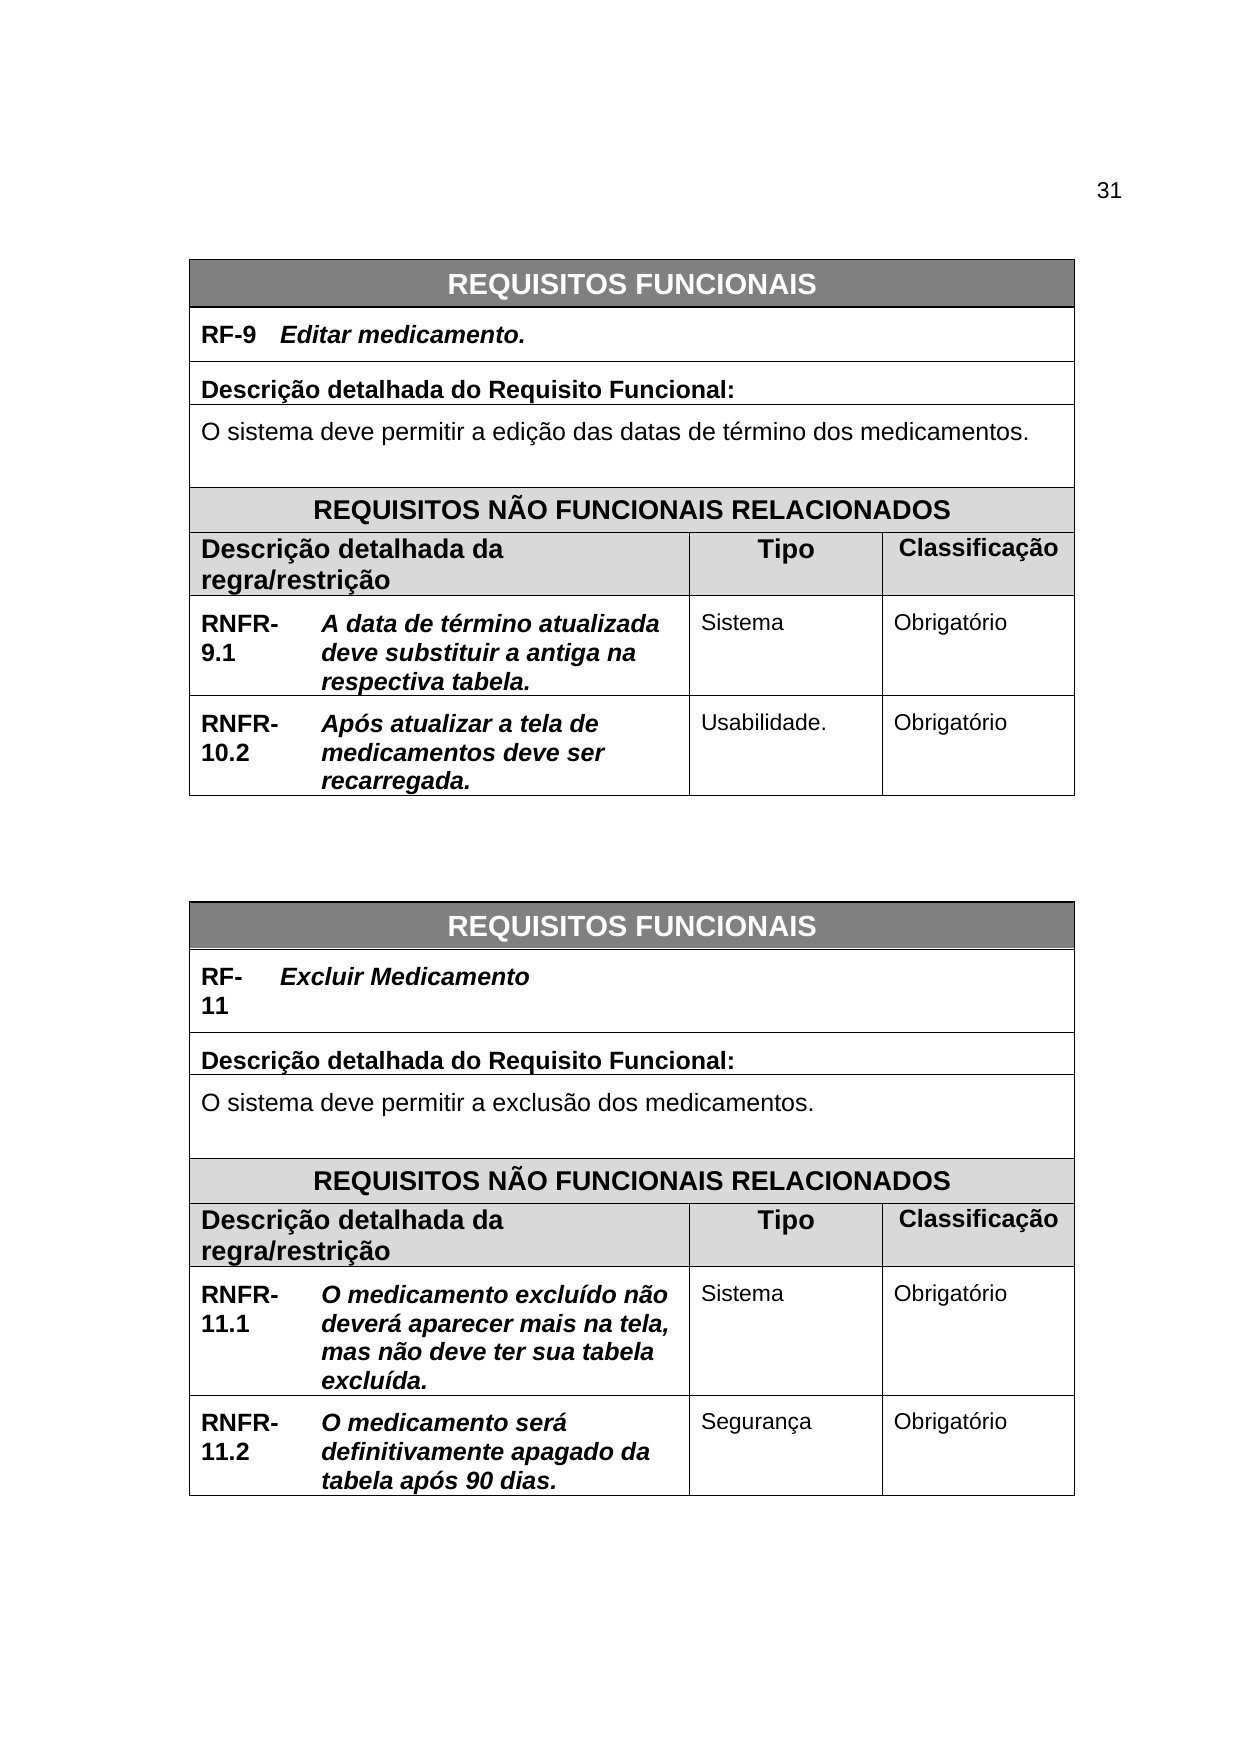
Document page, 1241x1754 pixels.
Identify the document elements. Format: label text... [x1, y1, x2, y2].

table_cell O medicamento excluído não deverá aparecer mais na tela, mas não deve ter sua tabela excluída. [310, 1267, 689, 1395]
table_header REQUISITOS FUNCIONAIS [190, 260, 1074, 306]
table_cell Sistema [690, 1267, 882, 1395]
table_cell Segurança [690, 1396, 882, 1494]
table_cell Tipo [690, 533, 882, 595]
table_cell Descrição detalhada da regra/restrição [190, 1204, 689, 1266]
table_cell Classificação [883, 1204, 1074, 1266]
table_cell Descrição detalhada do Requisito Funcional: [190, 362, 1074, 403]
table_cell Obrigatório [883, 1267, 1074, 1395]
table_cell RNFR-11.1 [190, 1267, 310, 1395]
table_cell RNFR-11.2 [190, 1396, 310, 1494]
table_cell RF-9 [190, 308, 269, 361]
table_cell Sistema [690, 596, 882, 695]
table_cell Classificação [883, 533, 1074, 595]
table_cell O sistema deve permitir a edição das datas de término dos medicamentos. [190, 405, 1074, 487]
table_cell O medicamento será definitivamente apagado da tabela após 90 dias. [310, 1396, 689, 1494]
table_cell Obrigatório [883, 1396, 1074, 1494]
table_cell Descrição detalhada da regra/restrição [190, 533, 689, 595]
table_cell Tipo [690, 1204, 882, 1266]
table_cell Obrigatório [883, 596, 1074, 695]
table_cell RF-11 [190, 950, 269, 1032]
table_cell Excluir Medicamento [269, 950, 1074, 1032]
table_cell Após atualizar a tela de medicamentos deve ser recarregada. [310, 696, 689, 795]
table_cell O sistema deve permitir a exclusão dos medicamentos. [190, 1075, 1074, 1158]
table_cell Editar medicamento. [269, 308, 1074, 361]
table_cell REQUISITOS NÃO FUNCIONAIS RELACIONADOS [190, 1159, 1074, 1203]
table_header REQUISITOS FUNCIONAIS [190, 903, 1074, 948]
table_cell Descrição detalhada do Requisito Funcional: [190, 1033, 1074, 1074]
table_cell Usabilidade. [690, 696, 882, 795]
table_cell RNFR-9.1 [190, 596, 310, 695]
table_cell RNFR-10.2 [190, 696, 310, 795]
table_cell REQUISITOS NÃO FUNCIONAIS RELACIONADOS [190, 488, 1074, 532]
table_cell Obrigatório [883, 696, 1074, 795]
table_cell A data de término atualizada deve substituir a antiga na respectiva tabela. [310, 596, 689, 695]
